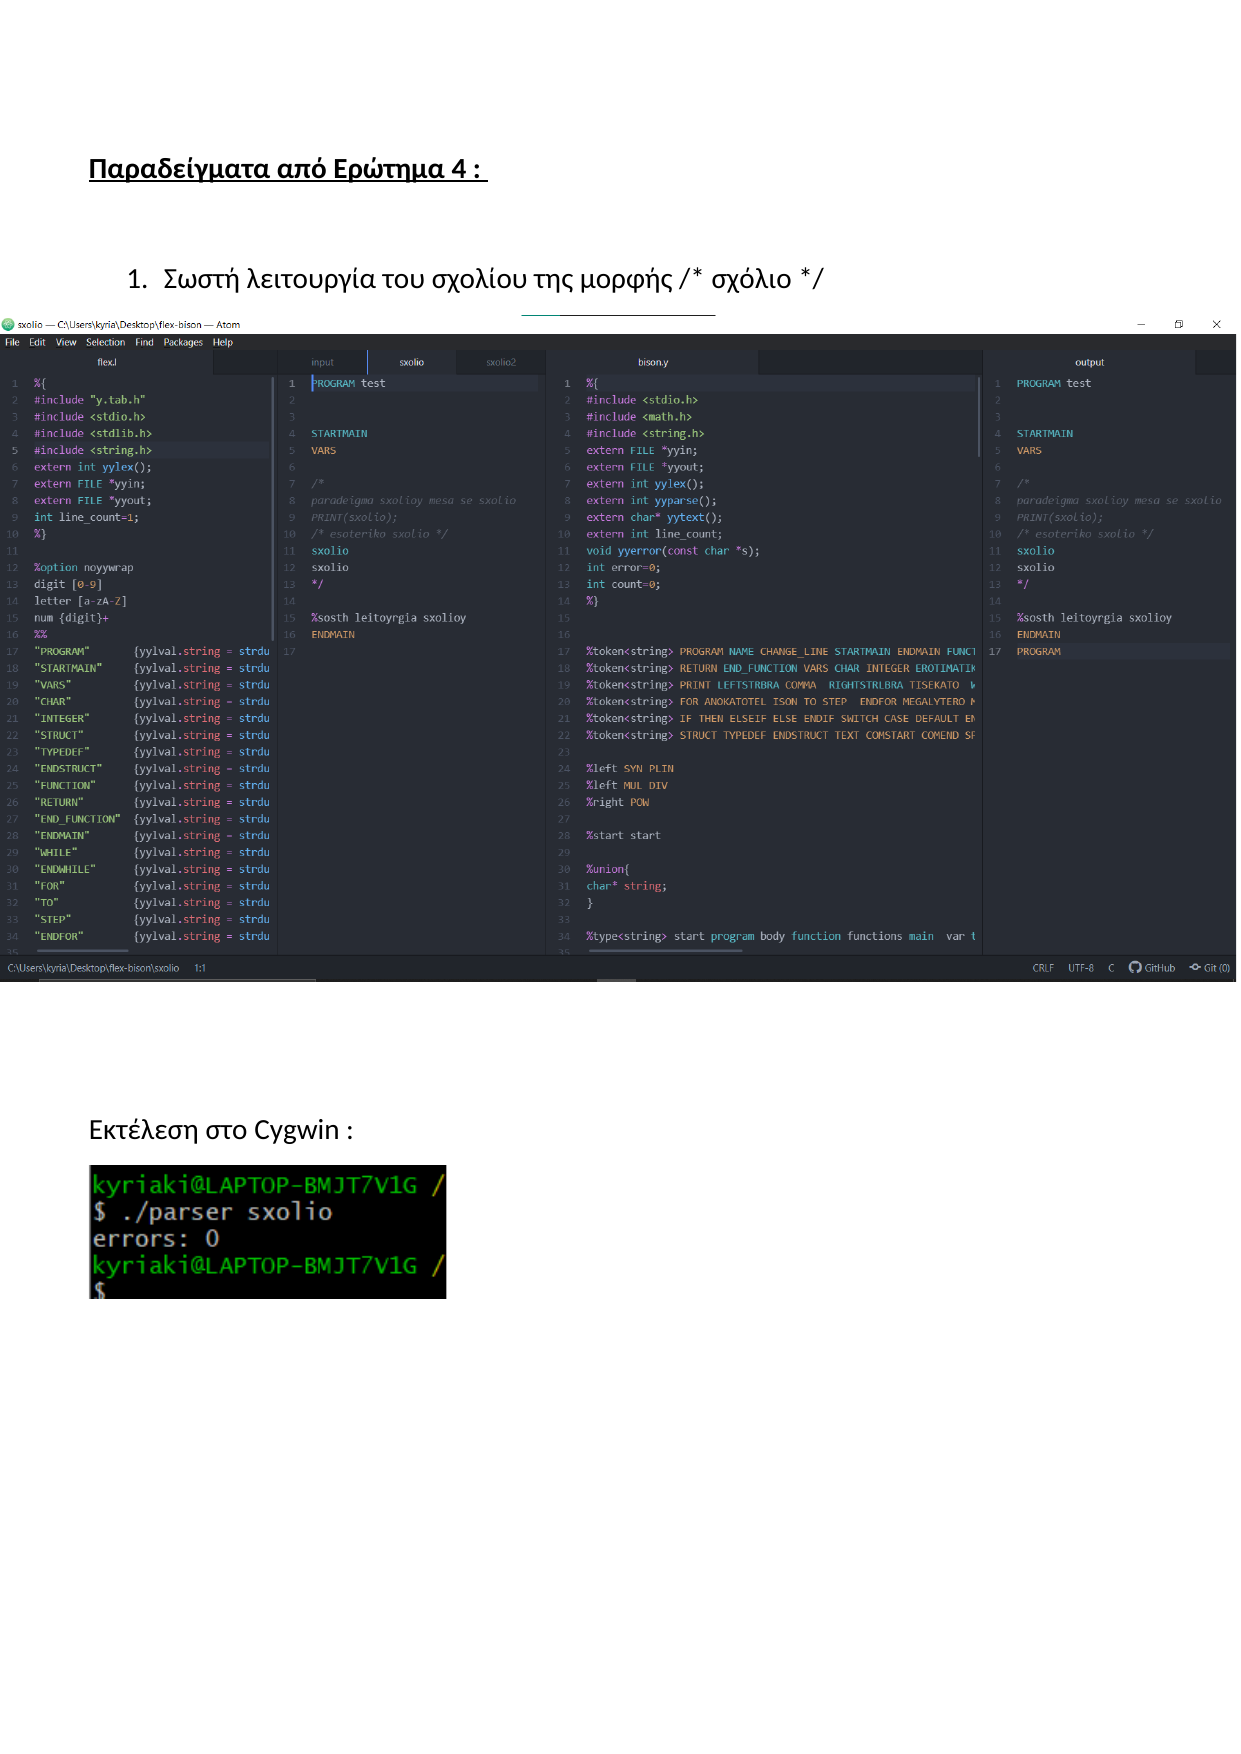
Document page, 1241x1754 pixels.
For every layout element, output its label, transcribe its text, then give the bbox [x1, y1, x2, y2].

text Παραδείγματα από Ερώτημα 4 : [89, 150, 1137, 186]
picture [88, 1165, 447, 1299]
text Εκτέλεση στο Cygwin : [89, 1111, 1137, 1146]
picture [0, 315, 1237, 982]
list Σωστή λειτουργία του σχολίου της μορφής /* σχόλιο */ [126, 260, 1137, 296]
